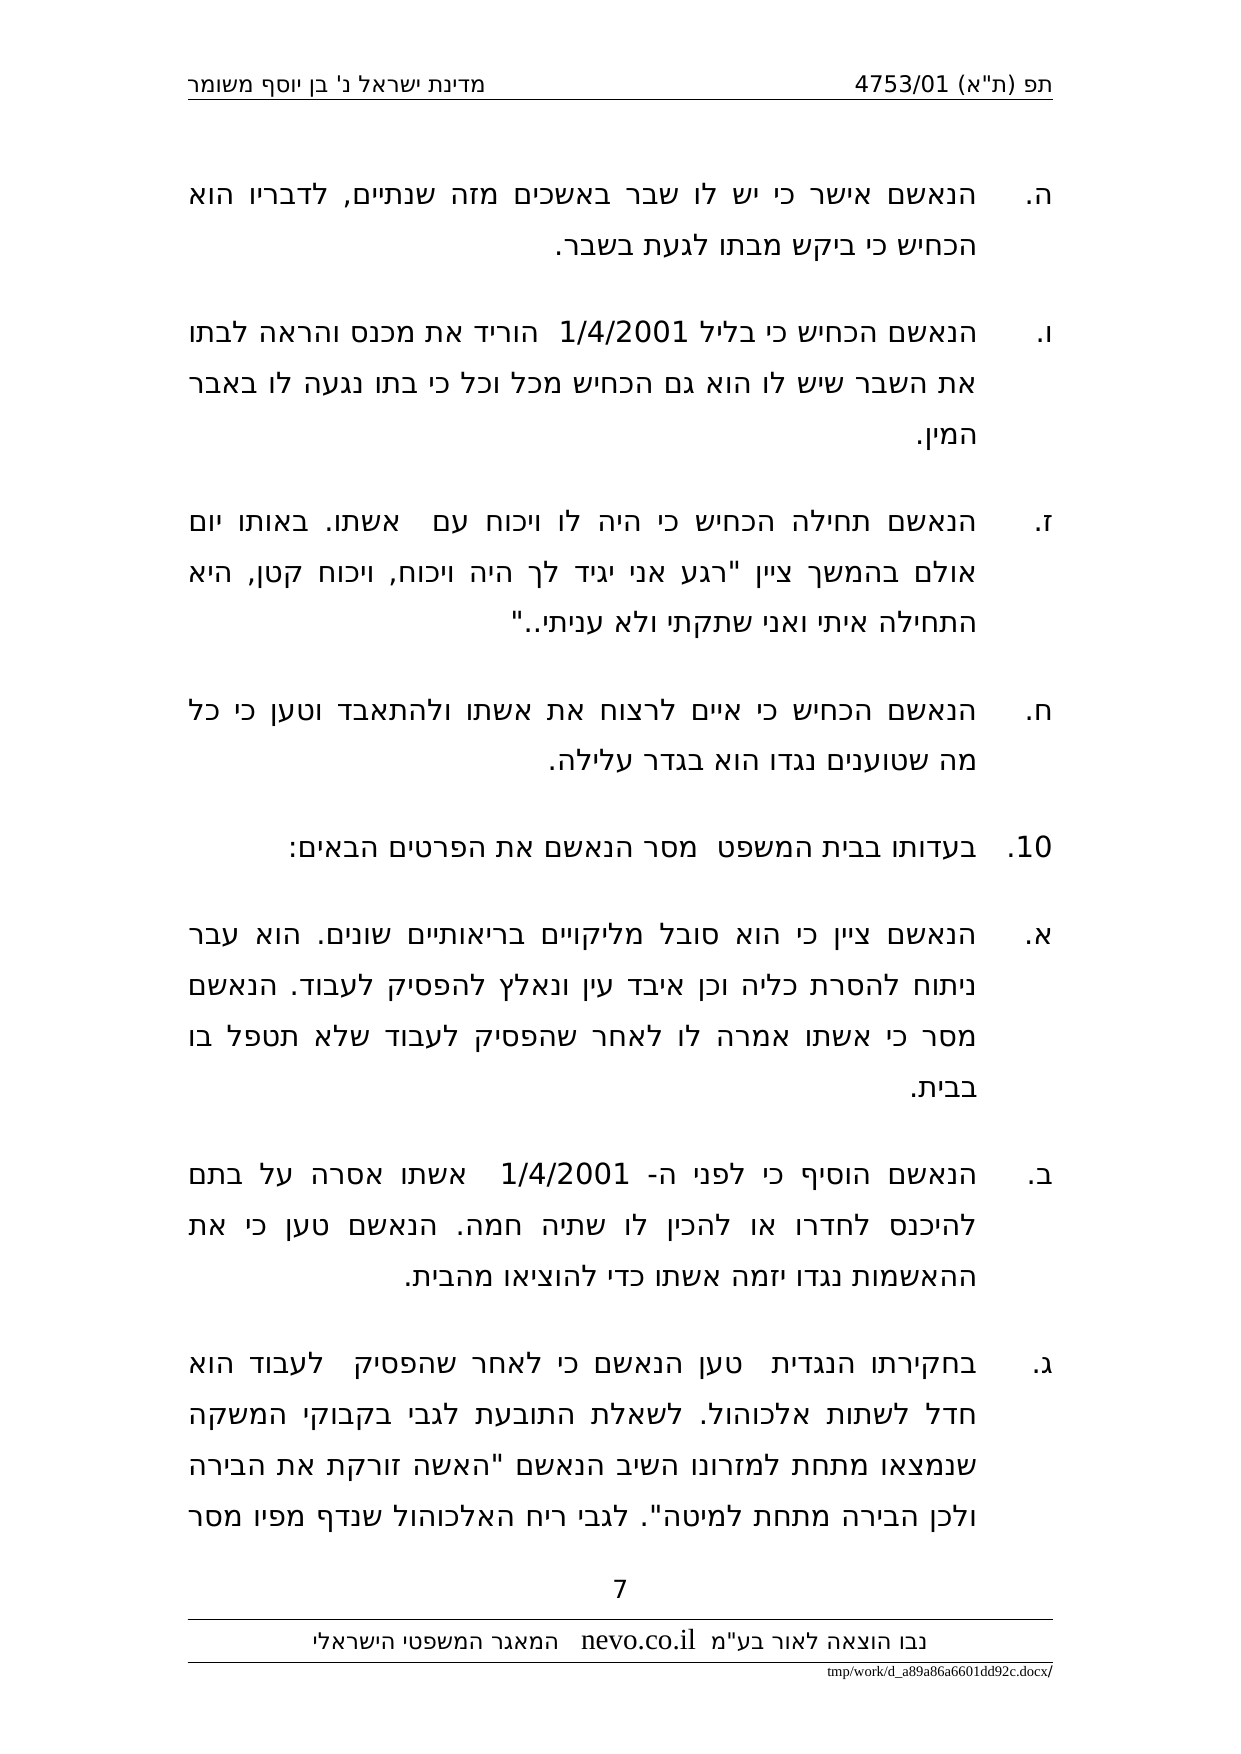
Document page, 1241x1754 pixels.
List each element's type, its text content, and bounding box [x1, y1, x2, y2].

text ז. הנאשם תחילה הכחיש כי היה לו ויכוח עם אשתו. באותו יום אולם בהמשך ציין "רגע אני יגיד לך היה ויכוח, ויכוח קטן, היא התחילה איתי ואני שתקתי ולא עניתי.." [187, 504, 1053, 640]
text ב. הנאשם הוסיף כי לפני ה- 1/4/2001 אשתו אסרה על בתם להיכנס לחדרו או להכין לו שתיה חמה. הנאשם טען כי את ההאשמות נגדו יזמה אשתו כדי להוציאו מהבית. [187, 1157, 1053, 1293]
text 10. בעדותו בבית המשפט מסר הנאשם את הפרטים הבאים: [187, 831, 1053, 865]
text א. הנאשם ציין כי הוא סובל מליקויים בריאותיים שונים. הוא עבר ניתוח להסרת כליה וכן איבד עין ונאלץ להפסיק לעבוד. הנאשם מסר כי אשתו אמרה לו לאחר שהפסיק לעבוד שלא תטפל בו בבית. [187, 918, 1053, 1104]
text ה. הנאשם אישר כי יש לו שבר באשכים מזה שנתיים, לדבריו הוא הכחיש כי ביקש מבתו לגעת בשבר. [187, 177, 1053, 262]
text ו. הנאשם הכחיש כי בליל 1/4/2001 הוריד את מכנס והראה לבתו את השבר שיש לו הוא גם הכחיש מכל וכל כי בתו נגעה לו באבר המין. [187, 315, 1053, 451]
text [187, 1346, 1053, 1533]
text ח. הנאשם הכחיש כי איים לרצוח את אשתו ולהתאבד וטען כי כל מה שטוענים נגדו הוא בגדר עלילה. [187, 693, 1053, 778]
